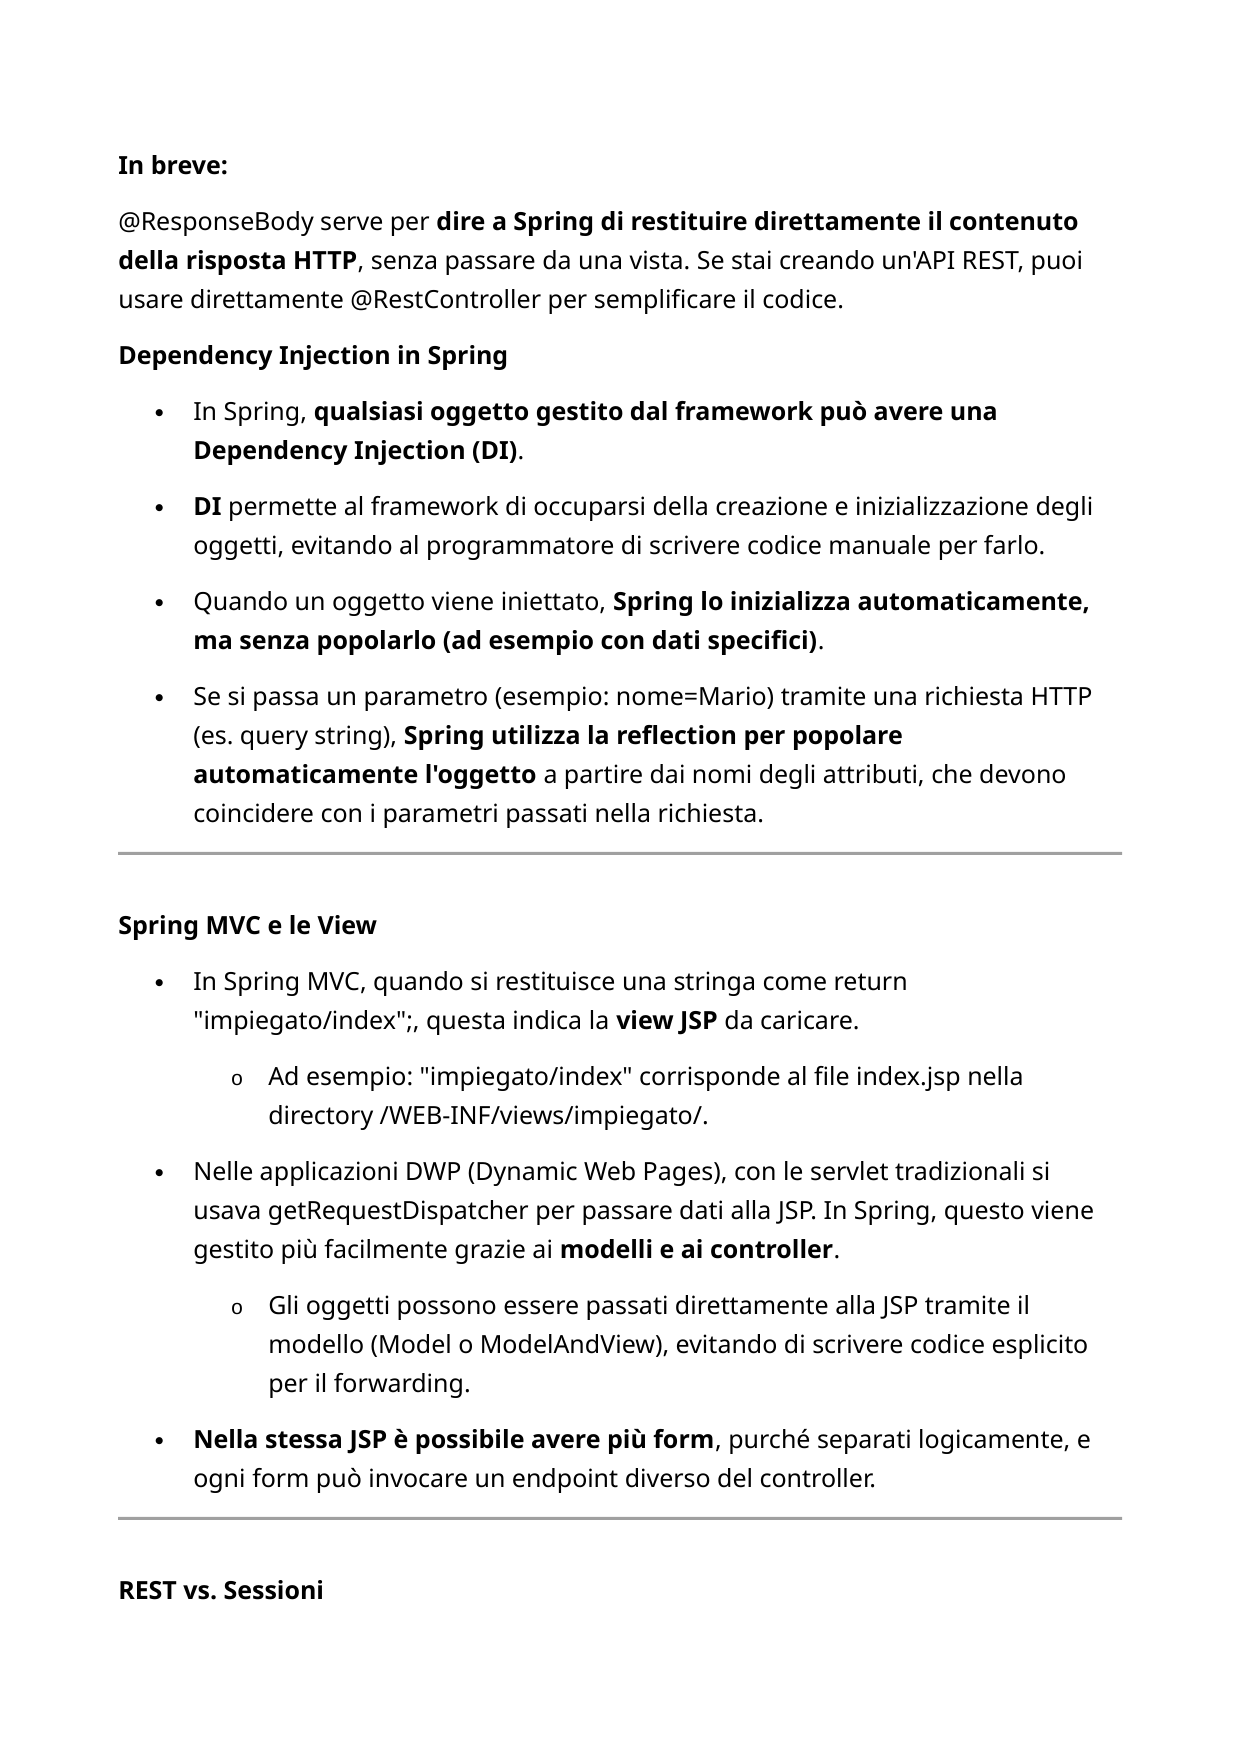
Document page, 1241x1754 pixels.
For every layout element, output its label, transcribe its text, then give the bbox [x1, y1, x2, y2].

text @ResponseBody serve per dire a Spring di restituire direttamente il contenuto della risposta HTTP, senza passare da una vista. Se stai creando un'API REST, puoi usare direttamente @RestController per semplificare il codice. [118, 203, 1122, 316]
list Ad esempio: "impiegato/index" corrisponde al file index.jsp nella directory /WEB-INF/views/impiegato/. [231, 1058, 1122, 1132]
list Quando un oggetto viene iniettato, Spring lo inizializza automaticamente, ma senza popolarlo (ad esempio con dati specifici). [156, 583, 1122, 657]
text Dependency Injection in Spring [118, 338, 1122, 372]
list Nelle applicazioni DWP (Dynamic Web Pages), con le servlet tradizionali si usava getRequestDispatcher per passare dati alla JSP. In Spring, questo viene gestito più facilmente grazie ai modelli e ai controller. [156, 1153, 1122, 1266]
list Gli oggetti possono essere passati direttamente alla JSP tramite il modello (Model o ModelAndView), evitando di scrivere codice esplicito per il forwarding. [231, 1288, 1122, 1400]
text In breve: [118, 148, 1122, 182]
list Se si passa un parametro (esempio: nome=Mario) tramite una richiesta HTTP (es. query string), Spring utilizza la reflection per popolare automaticamente l'oggetto a partire dai nomi degli attributi, che devono coincidere con i parametri passati nella richiesta. [156, 678, 1122, 830]
list In Spring MVC, quando si restituisce una stringa come return "impiegato/index";, questa indica la view JSP da caricare. [156, 963, 1122, 1037]
text REST vs. Sessioni [118, 1573, 1122, 1607]
list In Spring, qualsiasi oggetto gestito dal framework può avere una Dependency Injection (DI). [156, 393, 1122, 467]
text Spring MVC e le View [118, 908, 1122, 942]
list DI permette al framework di occuparsi della creazione e inizializzazione degli oggetti, evitando al programmatore di scrivere codice manuale per farlo. [156, 488, 1122, 562]
list Nella stessa JSP è possibile avere più form, purché separati logicamente, e ogni form può invocare un endpoint diverso del controller. [156, 1422, 1122, 1495]
